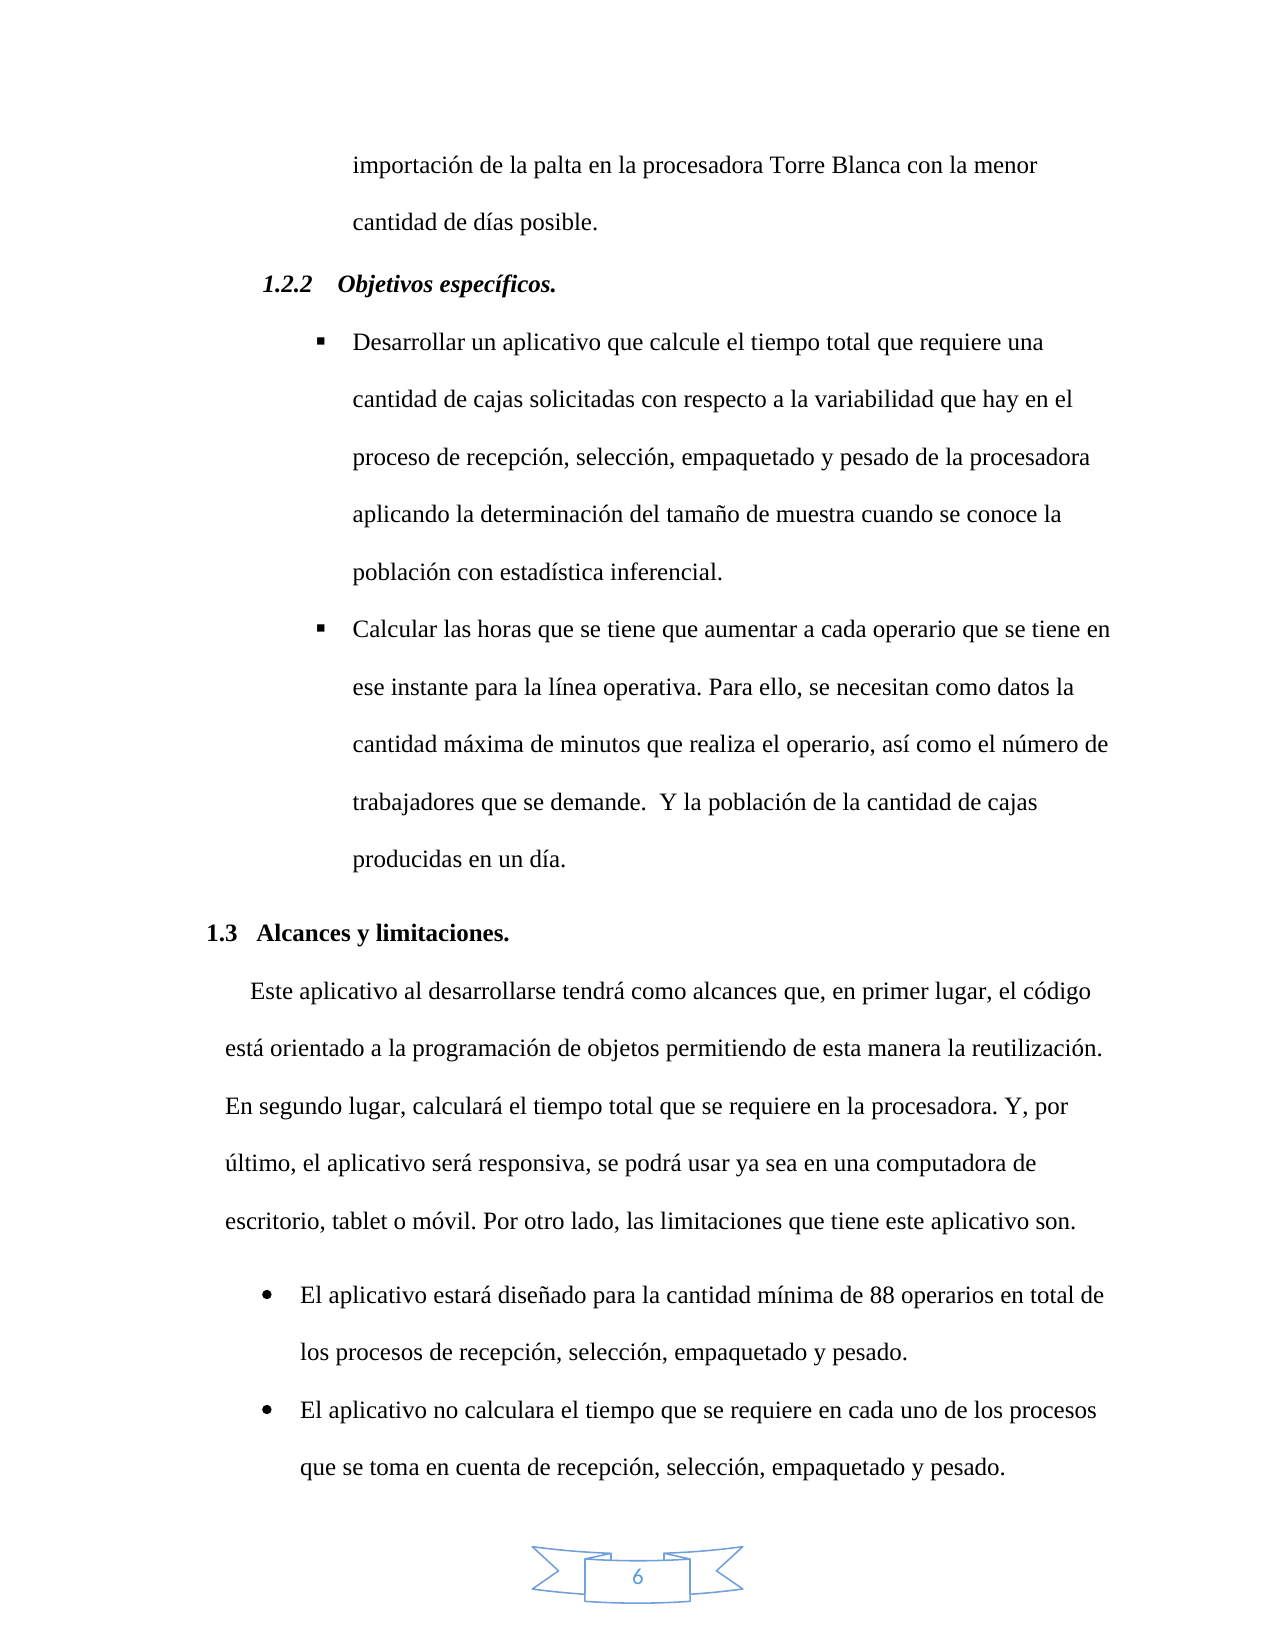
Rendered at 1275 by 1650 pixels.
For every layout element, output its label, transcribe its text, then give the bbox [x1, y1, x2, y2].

subtitle Objetivos específicos. [262, 269, 1125, 298]
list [315, 150, 1125, 236]
list El aplicativo estará diseñado para la cantidad mínima de 88 operarios en total de los procesos de recepción, selección, empaquetado y pesado. [262, 1280, 1125, 1366]
list Calcular las horas que se tiene que aumentar a cada operario que se tiene en ese instante para la línea operativa. Para ello, se necesitan como datos la cantidad máxima de minutos que realiza el operario, así como el número de trabajadores que se demande. Y la población de la cantidad de cajas producidas en un día. [315, 614, 1125, 873]
subtitle Alcances y limitaciones. [206, 918, 1125, 947]
text Este aplicativo al desarrollarse tendrá como alcances que, en primer lugar, el código está orientado a la programación de objetos permitiendo de esta manera la reutilización. En segundo lugar, calculará el tiempo total que se requiere en la procesadora. Y, por último, el aplicativo será responsiva, se podrá usar ya sea en una computadora de escritorio, tablet o móvil. Por otro lado, las limitaciones que tiene este aplicativo son. [225, 976, 1125, 1234]
list El aplicativo no calculara el tiempo que se requiere en cada uno de los procesos que se toma en cuenta de recepción, selección, empaquetado y pesado. [262, 1395, 1125, 1481]
list Desarrollar un aplicativo que calcule el tiempo total que requiere una cantidad de cajas solicitadas con respecto a la variabilidad que hay en el proceso de recepción, selección, empaquetado y pesado de la procesadora aplicando la determinación del tamaño de muestra cuando se conoce la población con estadística inferencial. [315, 327, 1125, 585]
